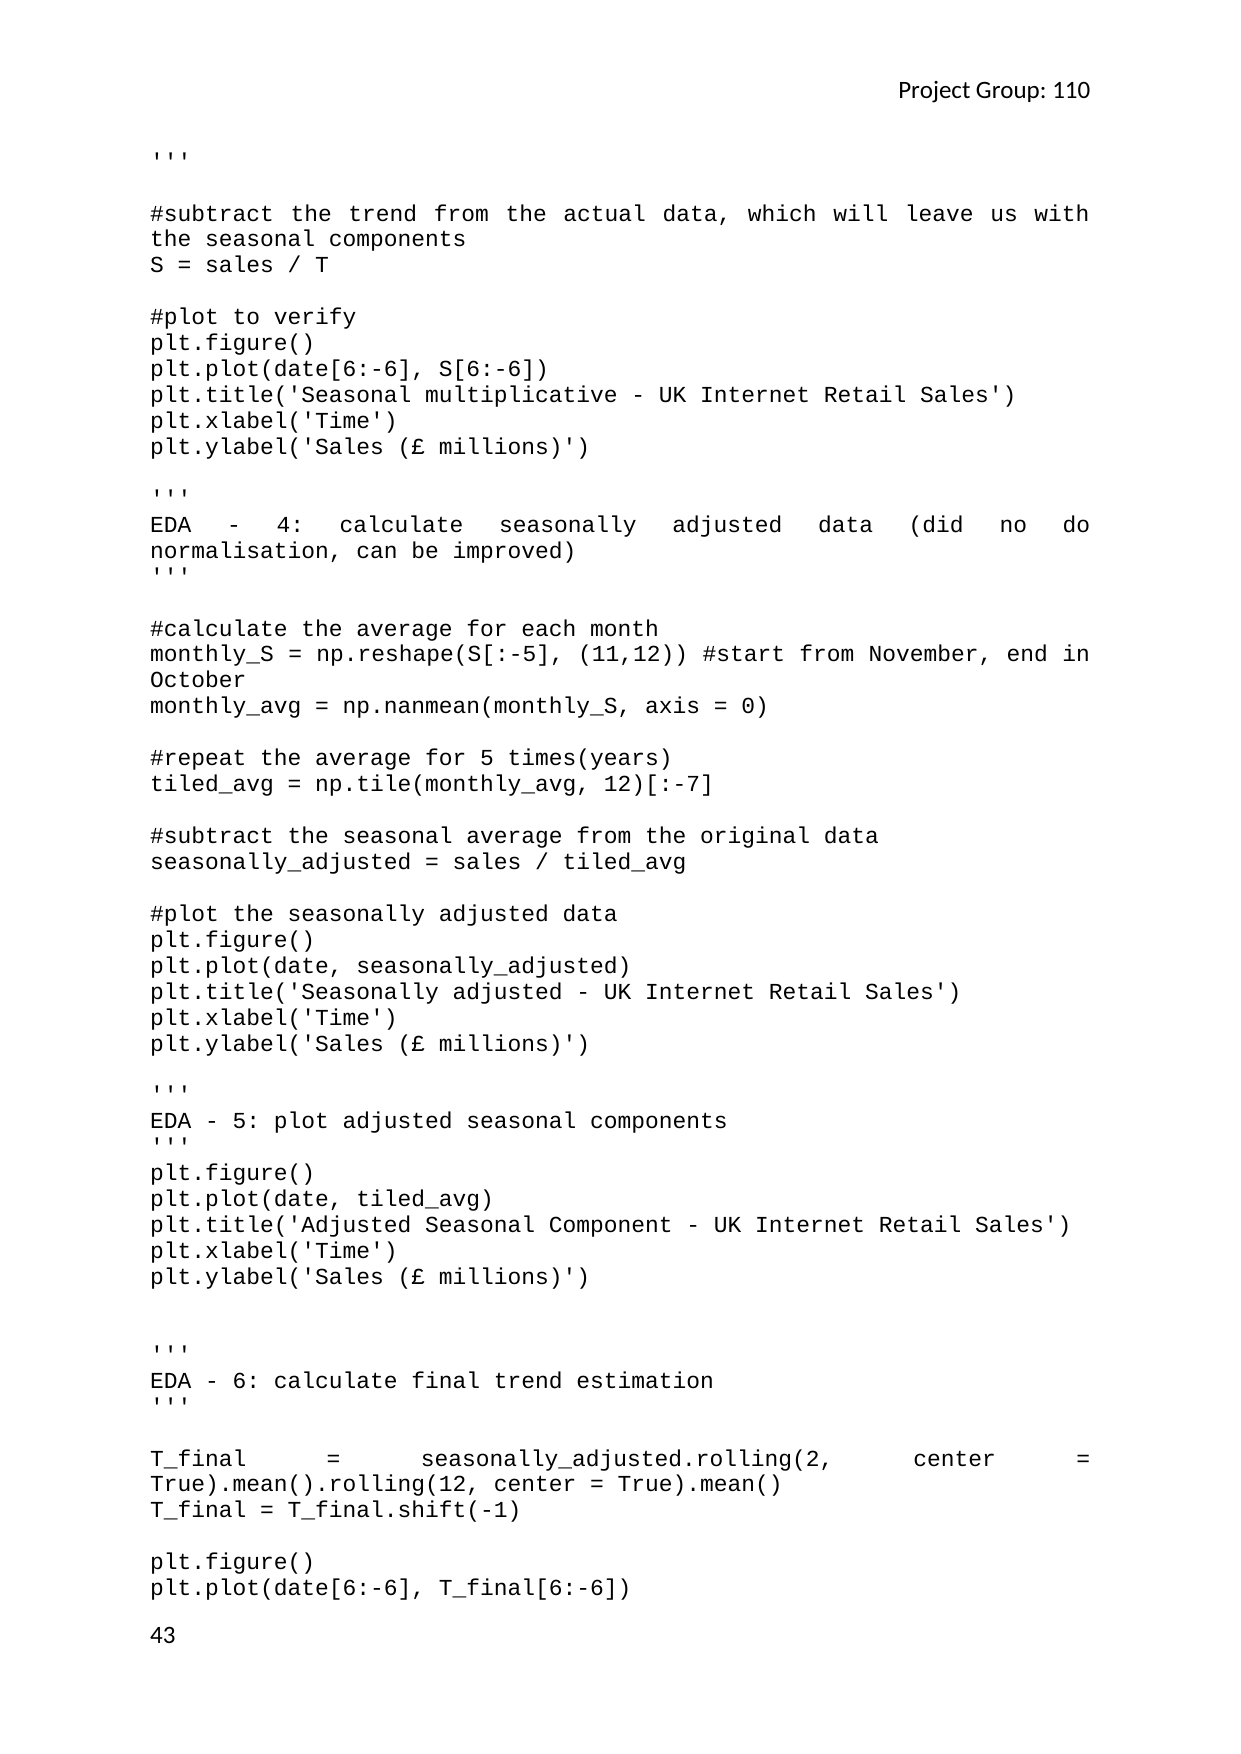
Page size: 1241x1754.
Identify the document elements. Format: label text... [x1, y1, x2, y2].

text plt.xlabel('Time') [150, 409, 1090, 435]
text ''' [150, 565, 1090, 591]
text #plot to verify [150, 306, 1090, 332]
text plt.plot(date, seasonally_adjusted) [150, 954, 1090, 980]
text plt.plot(date[6:-6], S[6:-6]) [150, 357, 1090, 383]
text ''' [150, 1395, 1090, 1421]
text plt.ylabel('Sales (£ millions)') [150, 1032, 1090, 1058]
text ''' [150, 487, 1090, 513]
text plt.title('Adjusted Seasonal Component - UK Internet Retail Sales') [150, 1213, 1090, 1239]
text S = sales / T [150, 254, 1090, 280]
text monthly_avg = np.nanmean(monthly_S, axis = 0) [150, 695, 1090, 721]
text monthly_S = np.reshape(S[:-5], (11,12)) #start from November, end in October [150, 643, 1090, 695]
text plt.figure() [150, 928, 1090, 954]
text #subtract the trend from the actual data, which will leave us with the seasonal components [150, 202, 1090, 254]
text plt.figure() [150, 1551, 1090, 1577]
text plt.xlabel('Time') [150, 1239, 1090, 1265]
text ''' [150, 150, 1090, 176]
text plt.title('Seasonally adjusted - UK Internet Retail Sales') [150, 980, 1090, 1006]
text #plot the seasonally adjusted data [150, 902, 1090, 928]
text ''' [150, 1343, 1090, 1369]
text tiled_avg = np.tile(monthly_avg, 12)[:-7] [150, 772, 1090, 798]
text EDA - 4: calculate seasonally adjusted data (did no do normalisation, can be improved) [150, 513, 1090, 565]
text plt.ylabel('Sales (£ millions)') [150, 1265, 1090, 1291]
text plt.figure() [150, 1162, 1090, 1187]
text #calculate the average for each month [150, 617, 1090, 643]
text plt.plot(date[6:-6], T_final[6:-6]) [150, 1577, 1090, 1602]
text plt.plot(date, tiled_avg) [150, 1187, 1090, 1213]
text ''' [150, 1136, 1090, 1162]
text plt.title('Seasonal multiplicative - UK Internet Retail Sales') [150, 383, 1090, 409]
text T_final = seasonally_adjusted.rolling(2, center = True).mean().rolling(12, center = True).mean() [150, 1447, 1090, 1499]
text EDA - 6: calculate final trend estimation [150, 1369, 1090, 1395]
text plt.figure() [150, 332, 1090, 357]
text ''' [150, 1084, 1090, 1110]
text T_final = T_final.shift(-1) [150, 1499, 1090, 1525]
text #subtract the seasonal average from the original data [150, 824, 1090, 850]
text plt.xlabel('Time') [150, 1006, 1090, 1032]
text EDA - 5: plot adjusted seasonal components [150, 1110, 1090, 1136]
text #repeat the average for 5 times(years) [150, 747, 1090, 772]
text plt.ylabel('Sales (£ millions)') [150, 435, 1090, 461]
text seasonally_adjusted = sales / tiled_avg [150, 850, 1090, 876]
